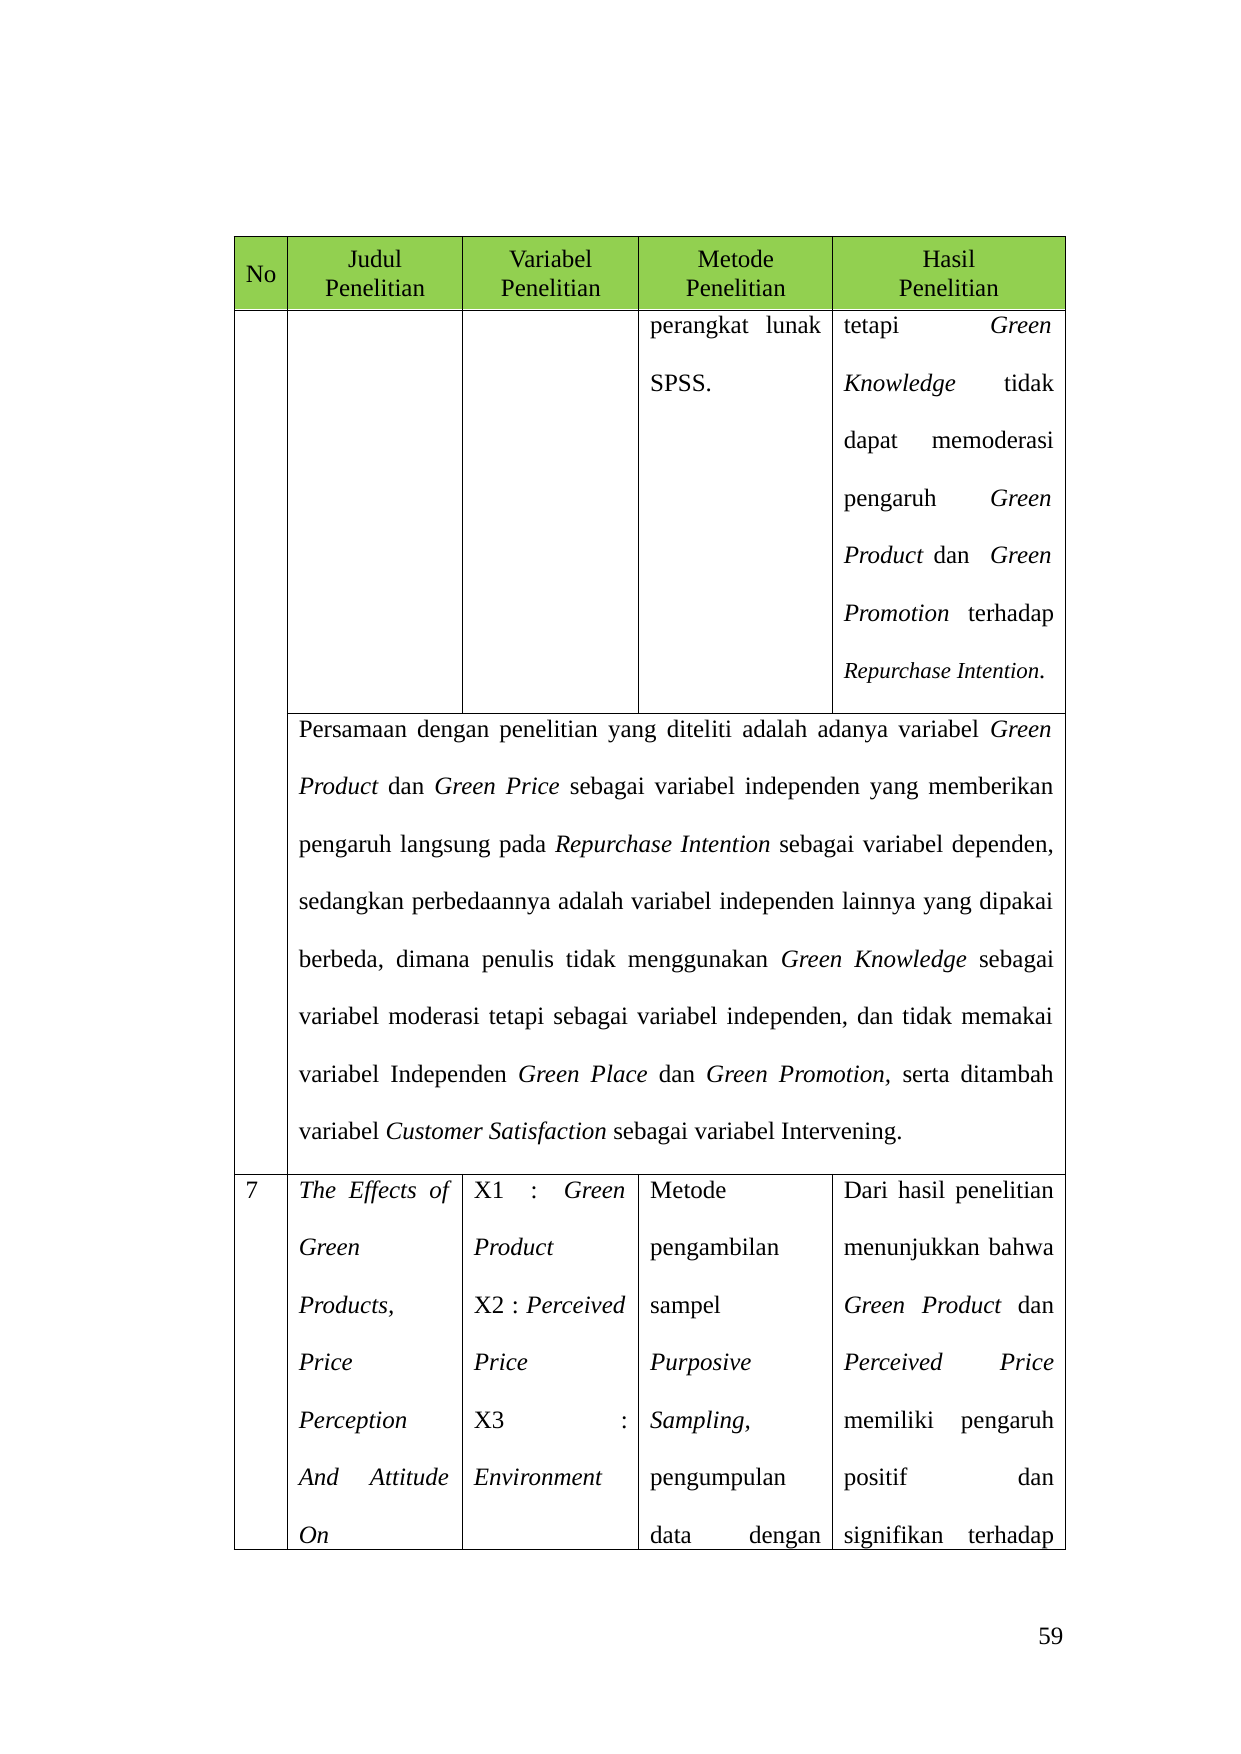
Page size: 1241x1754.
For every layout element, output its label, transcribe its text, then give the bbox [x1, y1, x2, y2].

table_cell Persamaan dengan penelitian yang diteliti adalah adanya variabel Green Product dan Green Price sebagai variabel independen yang memberikan pengaruh langsung pada Repurchase Intention sebagai variabel dependen, sedangkan perbedaannya adalah variabel independen lainnya yang dipakai berbeda, dimana penulis tidak menggunakan Green Knowledge sebagai variabel moderasi tetapi sebagai variabel independen, dan tidak memakai variabel Independen Green Place dan Green Promotion, serta ditambah variabel Customer Satisfaction sebagai variabel Intervening. [288, 714, 1065, 1174]
table_header Variabel Penelitian [463, 237, 638, 309]
table_header Judul Penelitian [288, 237, 462, 309]
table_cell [639, 311, 832, 713]
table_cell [833, 311, 1065, 713]
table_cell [288, 311, 462, 713]
table_header Metode Penelitian [639, 237, 832, 309]
table_cell 7 [235, 1175, 287, 1549]
table_header Hasil Penelitian [833, 237, 1065, 309]
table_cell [463, 1175, 638, 1549]
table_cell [463, 311, 638, 713]
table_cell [639, 1175, 832, 1549]
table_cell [833, 1175, 1065, 1549]
table_header No [235, 237, 287, 309]
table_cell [288, 1175, 462, 1549]
table_cell 6 [235, 311, 287, 1174]
